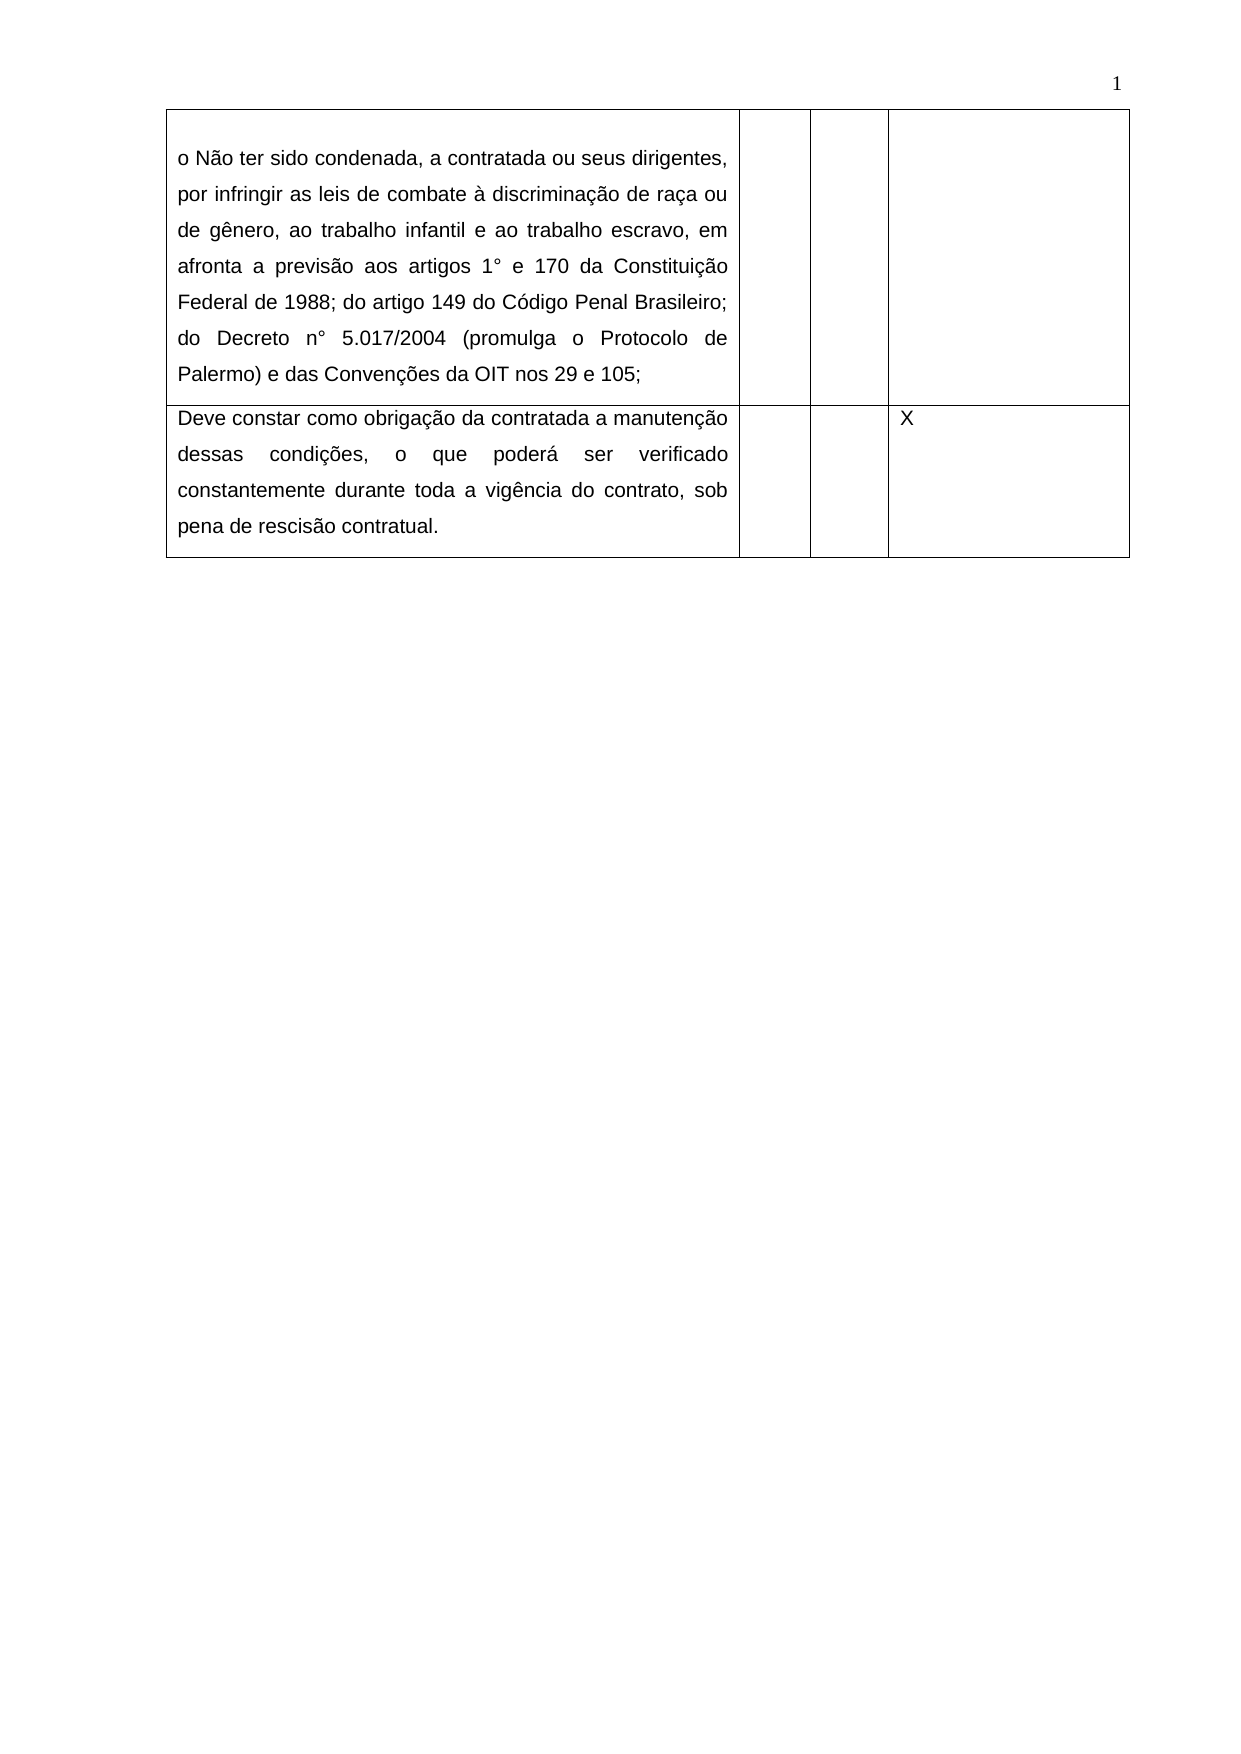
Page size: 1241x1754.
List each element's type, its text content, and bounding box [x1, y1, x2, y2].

table_cell [811, 406, 888, 557]
table_cell X [889, 406, 1129, 557]
table_cell [740, 110, 810, 405]
table_cell X [889, 110, 1129, 405]
table_cell [811, 110, 888, 405]
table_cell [167, 110, 739, 405]
table_cell [740, 406, 810, 557]
table_cell Deve constar como obrigação da contratada a manutenção dessas condições, o que poderá ser verificado constantemente durante toda a vigência do contrato, sob pena de rescisão contratual. [167, 406, 739, 557]
